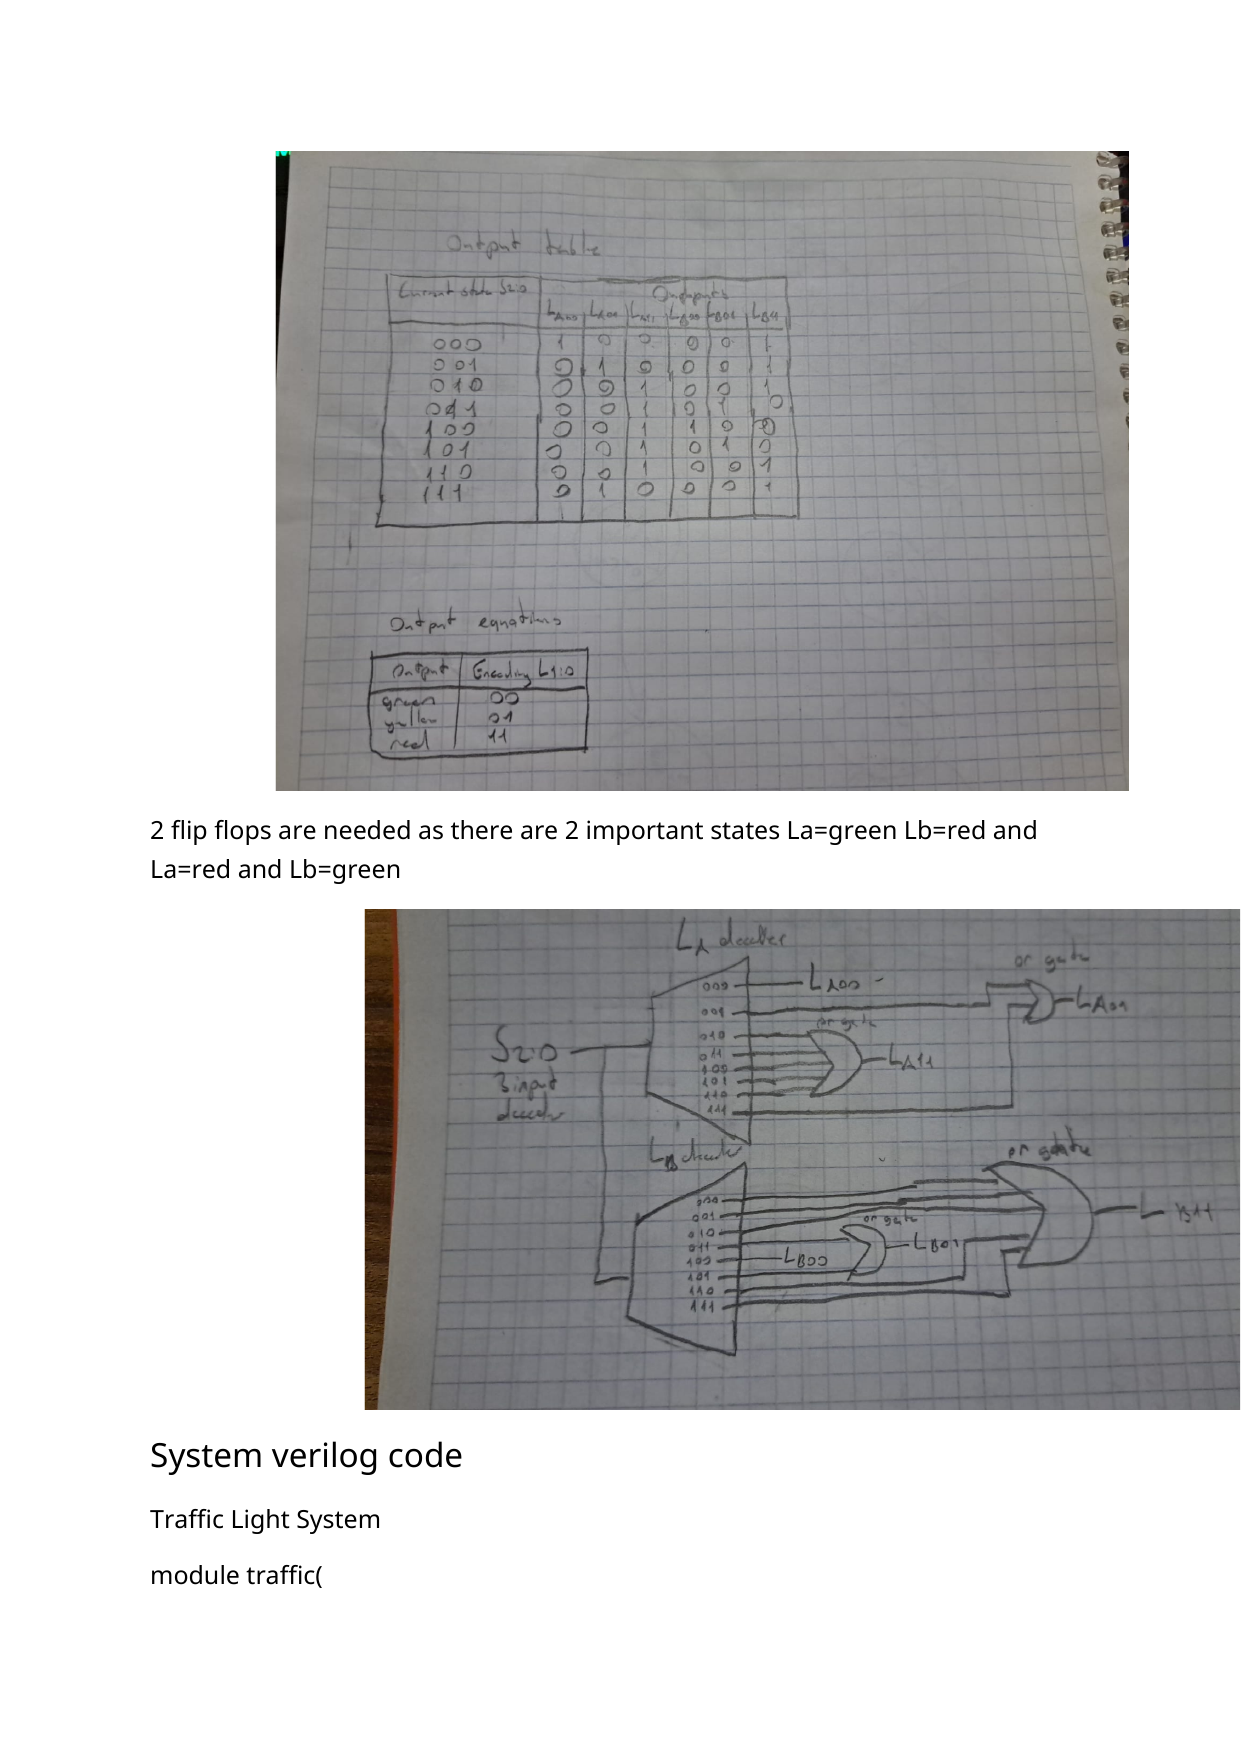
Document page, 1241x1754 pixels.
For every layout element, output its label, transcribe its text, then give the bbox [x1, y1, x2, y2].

text Traffic Light System [150, 1501, 1090, 1536]
text System verilog code [150, 1432, 1090, 1478]
text module traffic( [150, 1558, 1090, 1592]
text 2 flip flops are needed as there are 2 important states La=green Lb=red and La=red and Lb=green [150, 812, 1090, 886]
